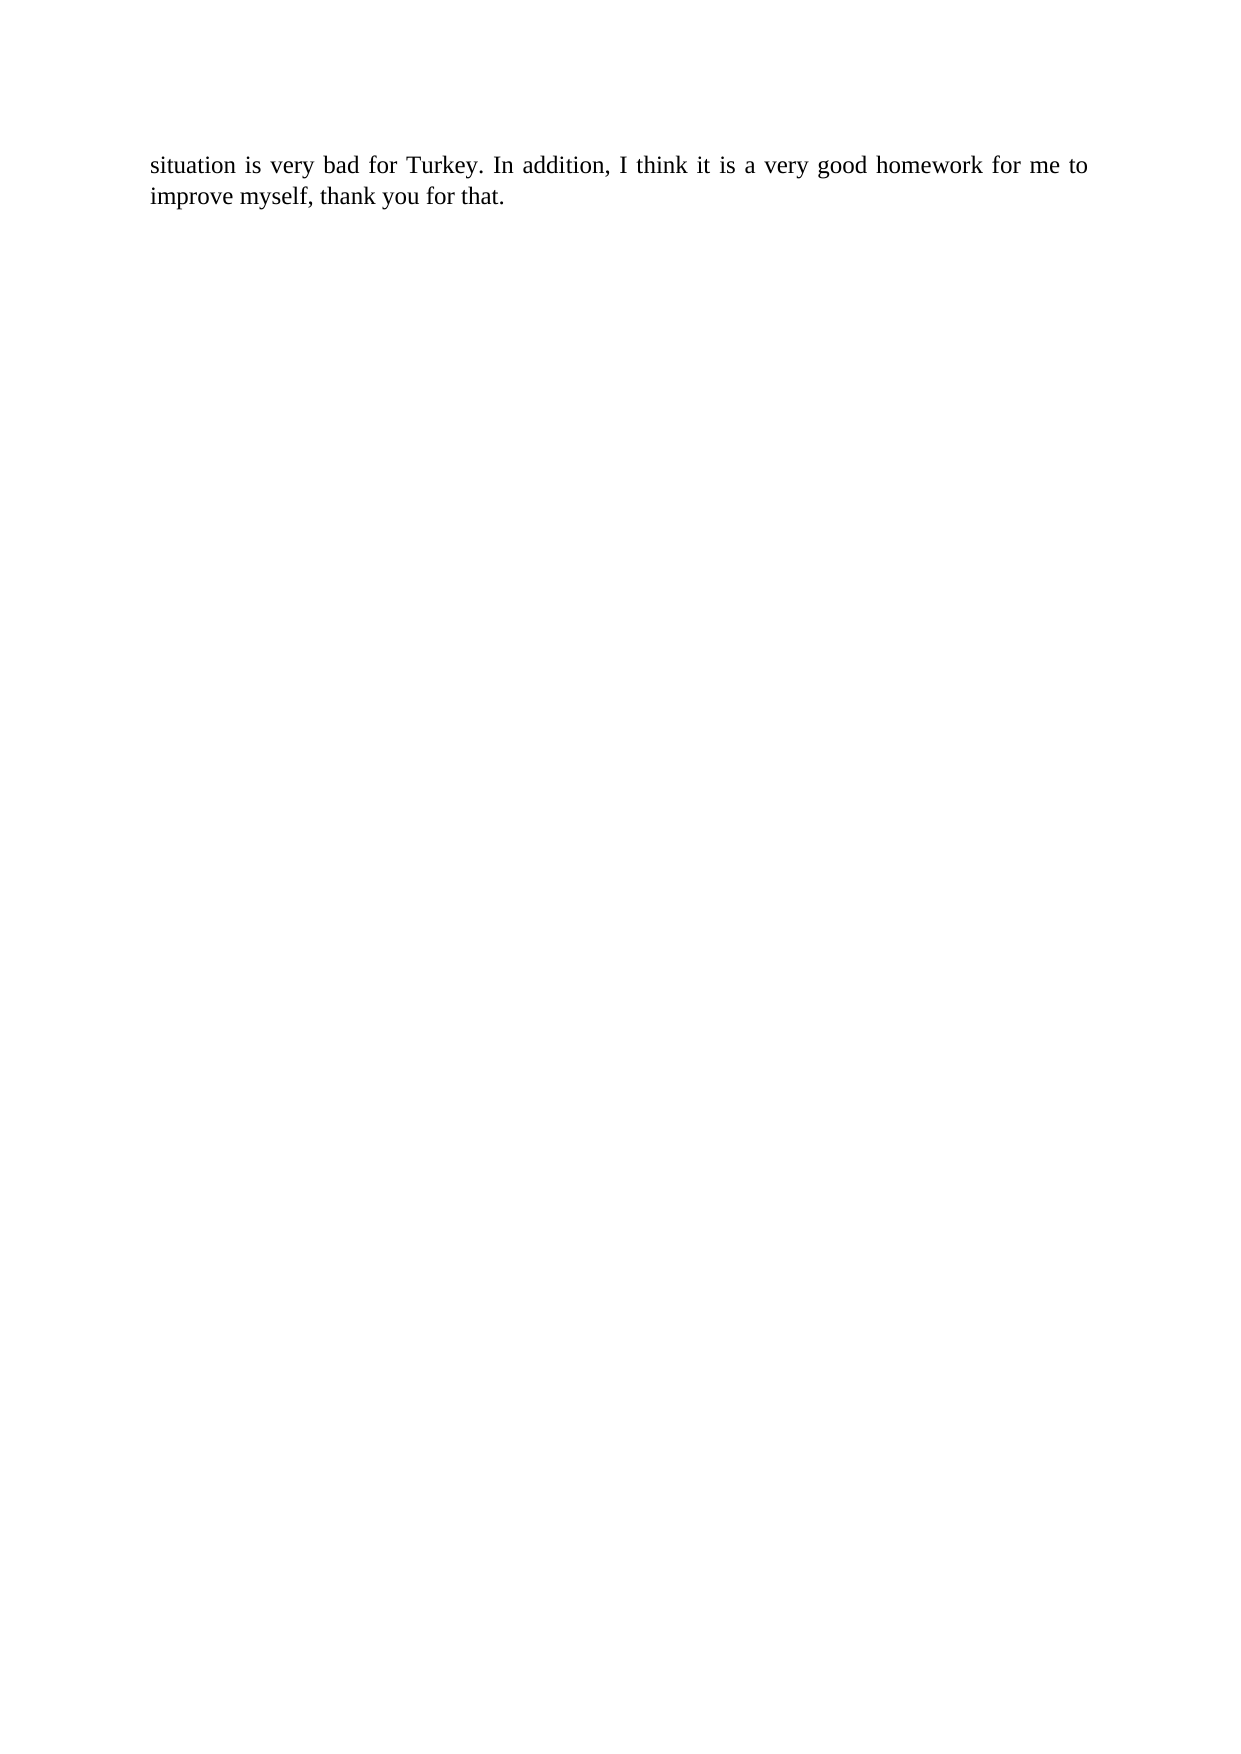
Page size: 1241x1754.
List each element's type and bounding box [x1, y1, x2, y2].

text [150, 150, 1090, 210]
